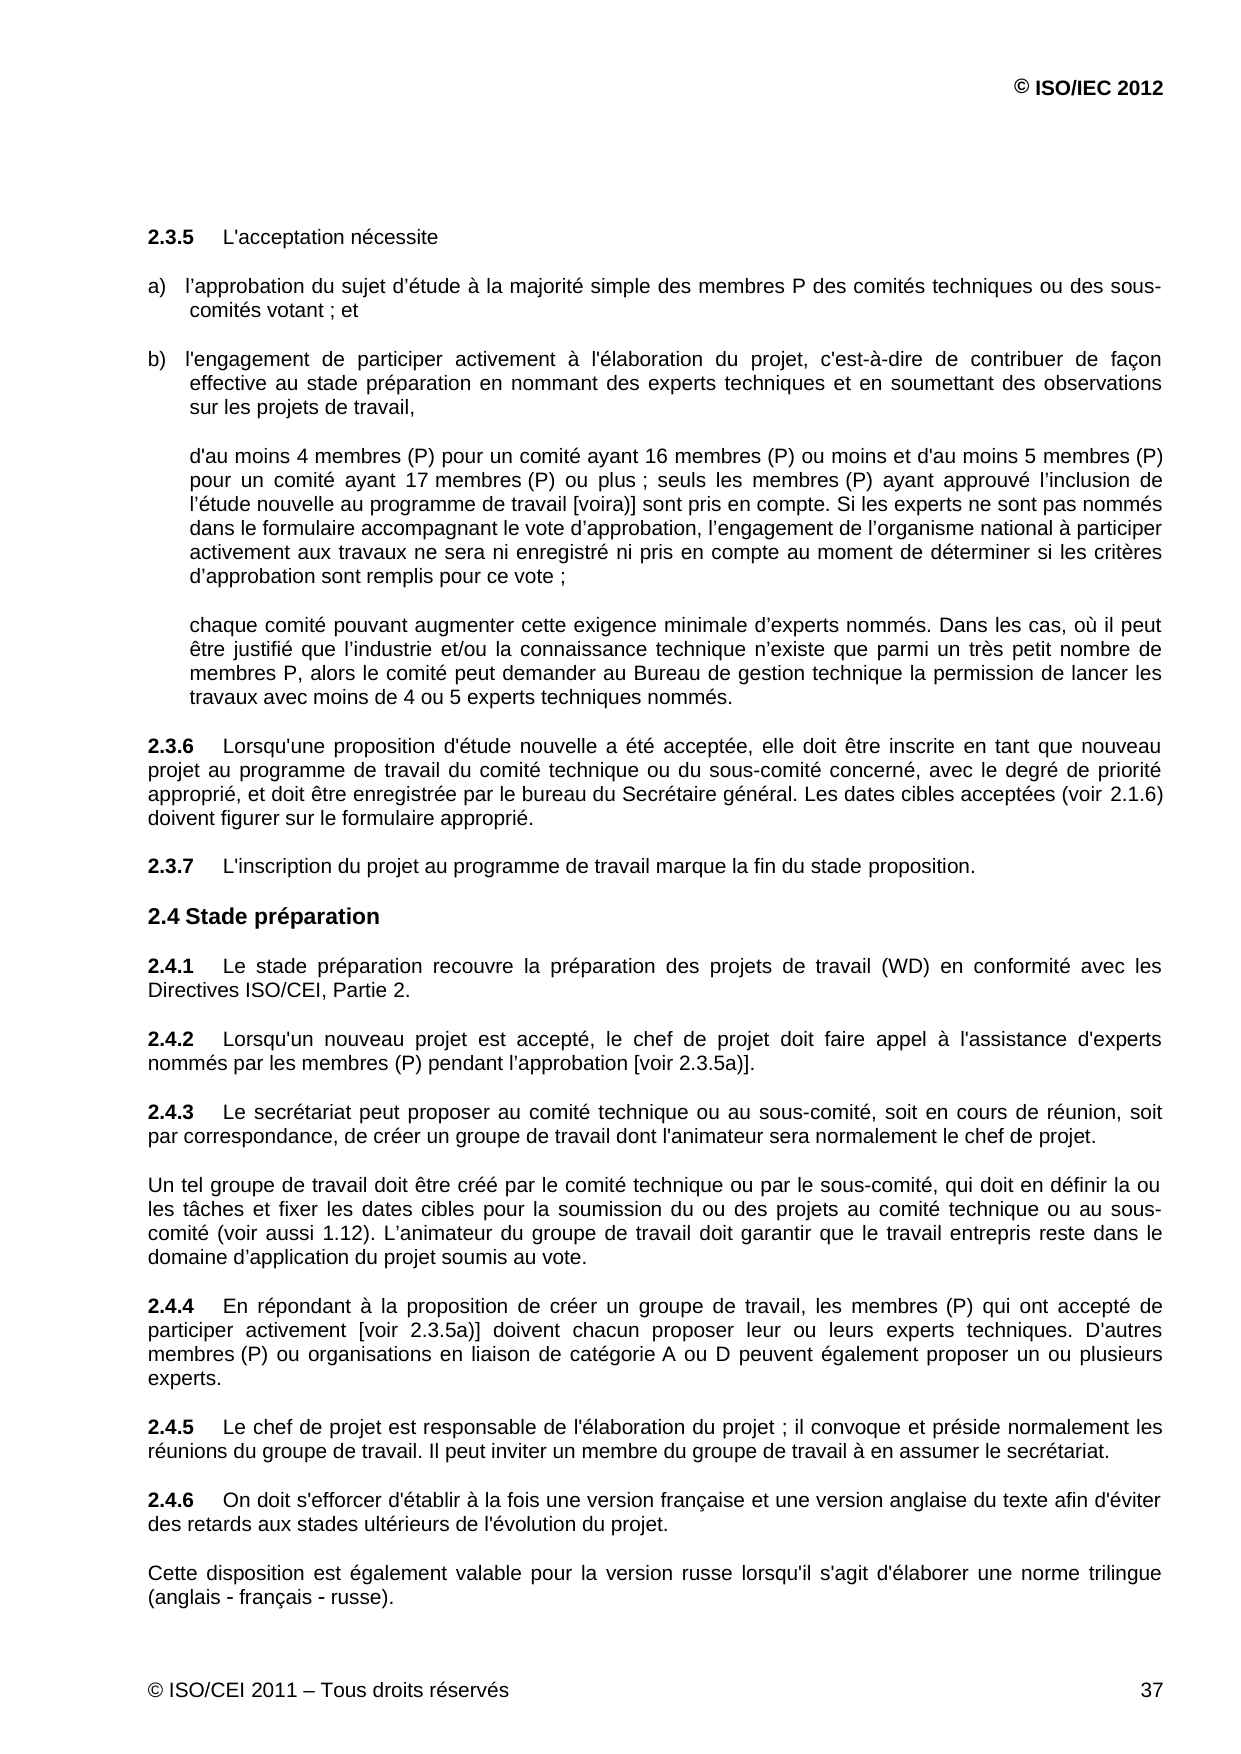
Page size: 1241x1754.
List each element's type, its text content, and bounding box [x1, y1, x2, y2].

text 2.3.7 L'inscription du projet au programme de travail marque la fin du stade proposition. [148, 854, 1163, 878]
text Un tel groupe de travail doit être créé par le comité technique ou par le sous-comité, qui doit en définir la ou les tâches et fixer les dates cibles pour la soumission du ou des projets au comité technique ou au sous-comité (voir aussi 1.12). L’animateur du groupe de travail doit garantir que le travail entrepris reste dans le domaine d’application du projet soumis au vote. [148, 1173, 1163, 1269]
subtitle Stade préparation [148, 903, 1163, 929]
text 2.4.1 Le stade préparation recouvre la préparation des projets de travail (WD) en conformité avec les Directives ISO/CEI, Partie 2. [148, 954, 1163, 1002]
text 2.4.2 Lorsqu'un nouveau projet est accepté, le chef de projet doit faire appel à l'assistance d'experts nommés par les membres (P) pendant l’approbation [voir 2.3.5a)]. [148, 1027, 1163, 1075]
text 2.4.3 Le secrétariat peut proposer au comité technique ou au sous-comité, soit en cours de réunion, soit par correspondance, de créer un groupe de travail dont l'animateur sera normalement le chef de projet. [148, 1100, 1163, 1148]
text 2.4.5 Le chef de projet est responsable de l'élaboration du projet ; il convoque et préside normalement les réunions du groupe de travail. Il peut inviter un membre du groupe de travail à en assumer le secrétariat. [148, 1415, 1163, 1463]
list l’approbation du sujet d’étude à la majorité simple des membres P des comités techniques ou des sous-comités votant ; et [148, 274, 1163, 322]
list d'au moins 4 membres (P) pour un comité ayant 16 membres (P) ou moins et d'au moins 5 membres (P) pour un comité ayant 17 membres (P) ou plus ; seuls les membres (P) ayant approuvé l’inclusion de l’étude nouvelle au programme de travail [voira)] sont pris en compte. Si les experts ne sont pas nommés dans le formulaire accompagnant le vote d’approbation, l’engagement de l’organisme national à participer activement aux travaux ne sera ni enregistré ni pris en compte au moment de déterminer si les critères d’approbation sont remplis pour ce vote ; [189, 444, 1163, 588]
text 2.4.6 On doit s'efforcer d'établir à la fois une version française et une version anglaise du texte afin d'éviter des retards aux stades ultérieurs de l'évolution du projet. [148, 1488, 1163, 1536]
text 2.3.5 L'acceptation nécessite [148, 225, 1163, 249]
text 2.4.4 En répondant à la proposition de créer un groupe de travail, les membres (P) qui ont accepté de participer activement [voir 2.3.5a)] doivent chacun proposer leur ou leurs experts techniques. D'autres membres (P) ou organisations en liaison de catégorie A ou D peuvent également proposer un ou plusieurs experts. [148, 1294, 1163, 1390]
text Cette disposition est également valable pour la version russe lorsqu'il s'agit d'élaborer une norme trilingue (anglais français russe). [148, 1561, 1163, 1609]
list chaque comité pouvant augmenter cette exigence minimale d’experts nommés. Dans les cas, où il peut être justifié que l’industrie et/ou la connaissance technique n’existe que parmi un très petit nombre de membres P, alors le comité peut demander au Bureau de gestion technique la permission de lancer les travaux avec moins de 4 ou 5 experts techniques nommés. [189, 613, 1163, 708]
text 2.3.6 Lorsqu'une proposition d'étude nouvelle a été acceptée, elle doit être inscrite en tant que nouveau projet au programme de travail du comité technique ou du sous-comité concerné, avec le degré de priorité approprié, et doit être enregistrée par le bureau du Secrétaire général. Les dates cibles acceptées (voir 2.1.6) doivent figurer sur le formulaire approprié. [148, 733, 1163, 829]
list l'engagement de participer activement à l'élaboration du projet, c'est-à-dire de contribuer de façon effective au stade préparation en nommant des experts techniques et en soumettant des observations sur les projets de travail, [148, 347, 1163, 419]
